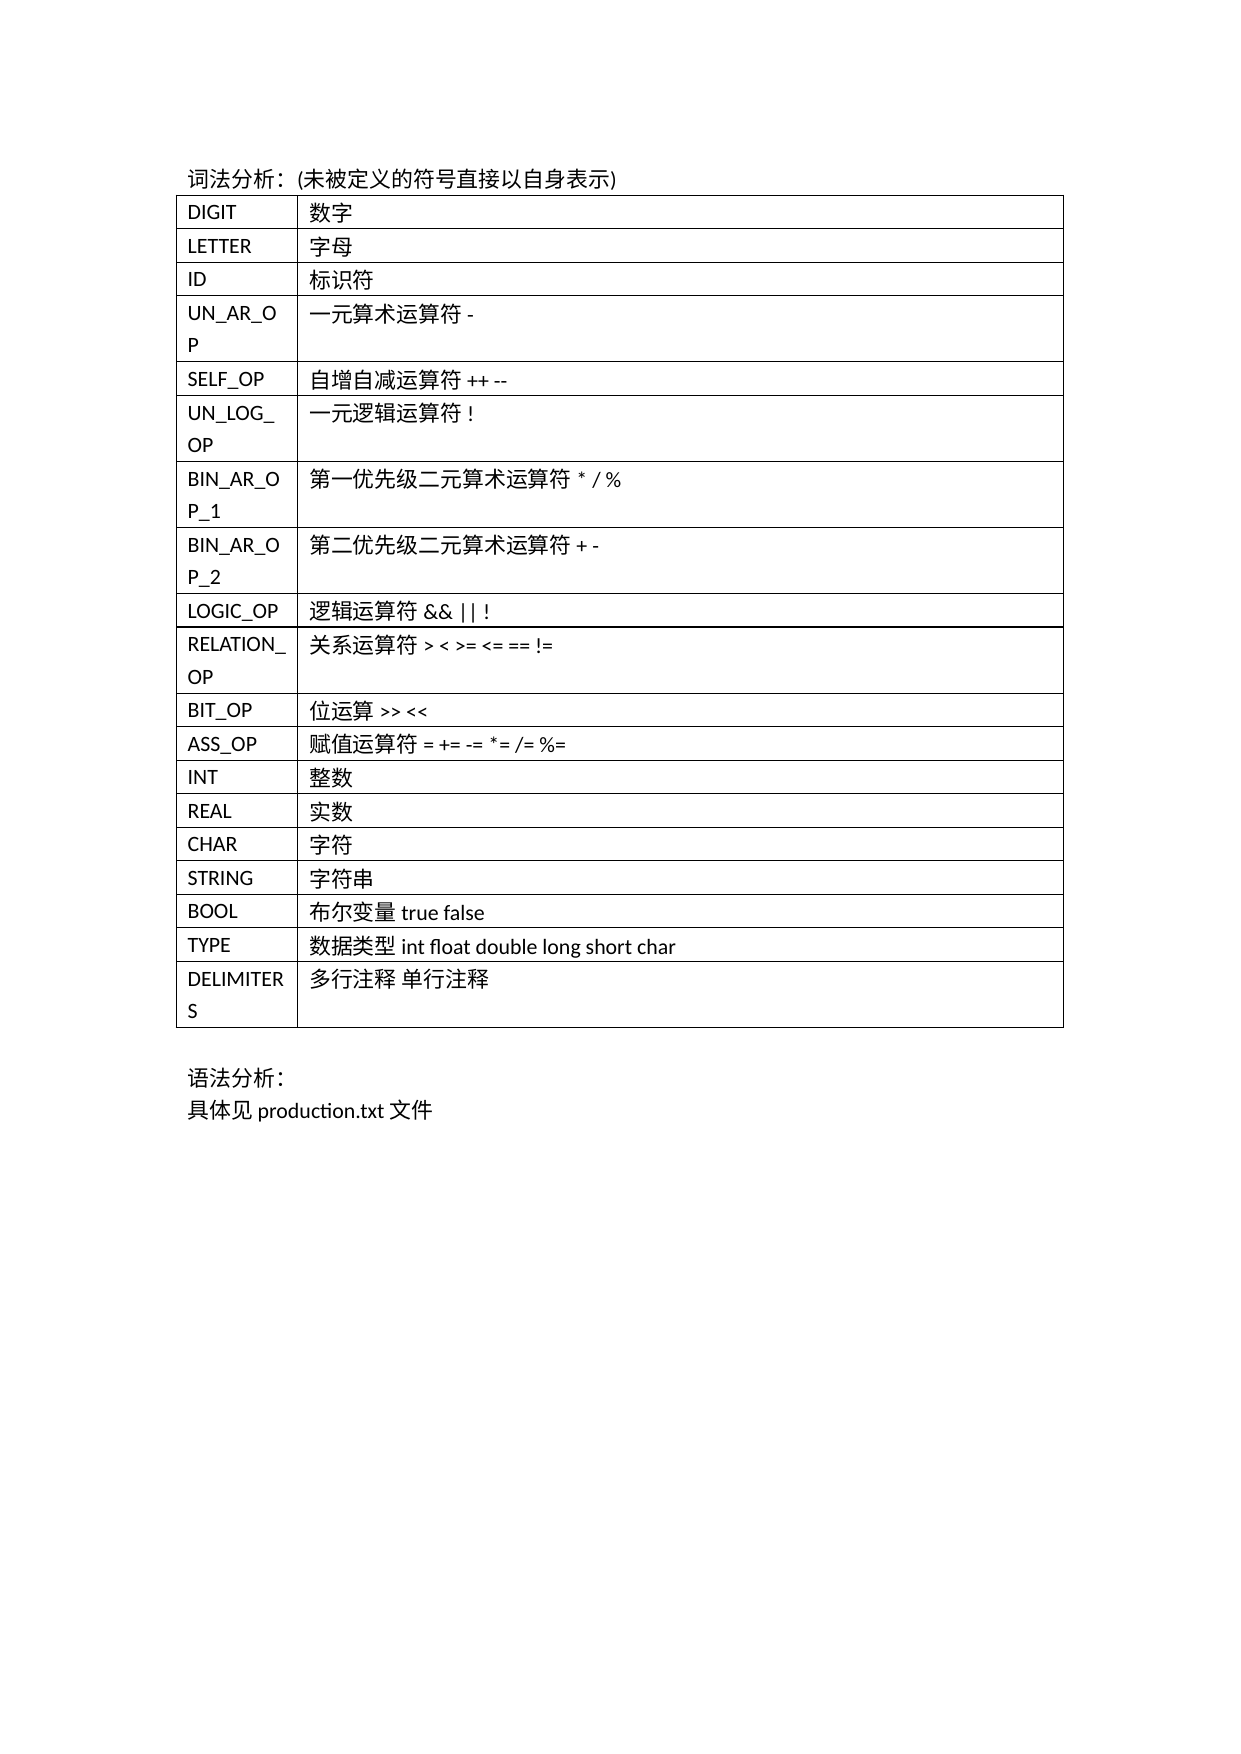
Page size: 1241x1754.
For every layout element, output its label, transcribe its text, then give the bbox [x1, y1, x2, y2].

table_cell REAL [177, 794, 297, 827]
table_cell 多行注释 单行注释 [298, 962, 1063, 1027]
table_cell DELIMITERS [177, 962, 297, 1027]
table_cell 位运算 >> << [298, 694, 1063, 726]
table_cell INT [177, 761, 297, 793]
table_cell BOOL [177, 895, 297, 927]
table_cell UN_AR_OP [177, 296, 297, 361]
table_cell 字符串 [298, 861, 1063, 894]
text 词法分析：(未被定义的符号直接以自身表示) [187, 162, 1053, 194]
table_cell TYPE [177, 928, 297, 961]
table_cell 一元逻辑运算符 ! [298, 396, 1063, 461]
table_cell 自增自减运算符 ++ -- [298, 362, 1063, 395]
table_cell 第二优先级二元算术运算符 + - [298, 528, 1063, 593]
table_cell 第一优先级二元算术运算符 * / % [298, 462, 1063, 527]
table_cell SELF_OP [177, 362, 297, 395]
table_cell 整数 [298, 761, 1063, 793]
table_cell LOGIC_OP [177, 594, 297, 626]
text 语法分析： [187, 1060, 1053, 1093]
table_cell 逻辑运算符 && || ! [298, 594, 1063, 626]
table_cell BIN_AR_OP_1 [177, 462, 297, 527]
table_cell 实数 [298, 794, 1063, 827]
text 具体见production.txt文件 [187, 1093, 1053, 1125]
table_cell UN_LOG_OP [177, 396, 297, 461]
table_cell 字母 [298, 229, 1063, 262]
table_cell ID [177, 263, 297, 295]
table_cell BIN_AR_OP_2 [177, 528, 297, 593]
table_cell 赋值运算符 = += -= *= /= %= [298, 727, 1063, 759]
table_cell BIT_OP [177, 694, 297, 726]
table_header 数字 [298, 196, 1063, 228]
table_header DIGIT [177, 196, 297, 228]
table_cell LETTER [177, 229, 297, 262]
table_cell 一元算术运算符 - [298, 296, 1063, 361]
table_cell 关系运算符 > < >= <= == != [298, 628, 1063, 692]
table_cell 布尔变量 true false [298, 895, 1063, 927]
table_cell CHAR [177, 828, 297, 860]
table_cell 字符 [298, 828, 1063, 860]
table_cell RELATION_OP [177, 628, 297, 692]
table_cell 标识符 [298, 263, 1063, 295]
table_cell 数据类型 int float double long short char [298, 928, 1063, 961]
table_cell STRING [177, 861, 297, 894]
table_cell ASS_OP [177, 727, 297, 759]
